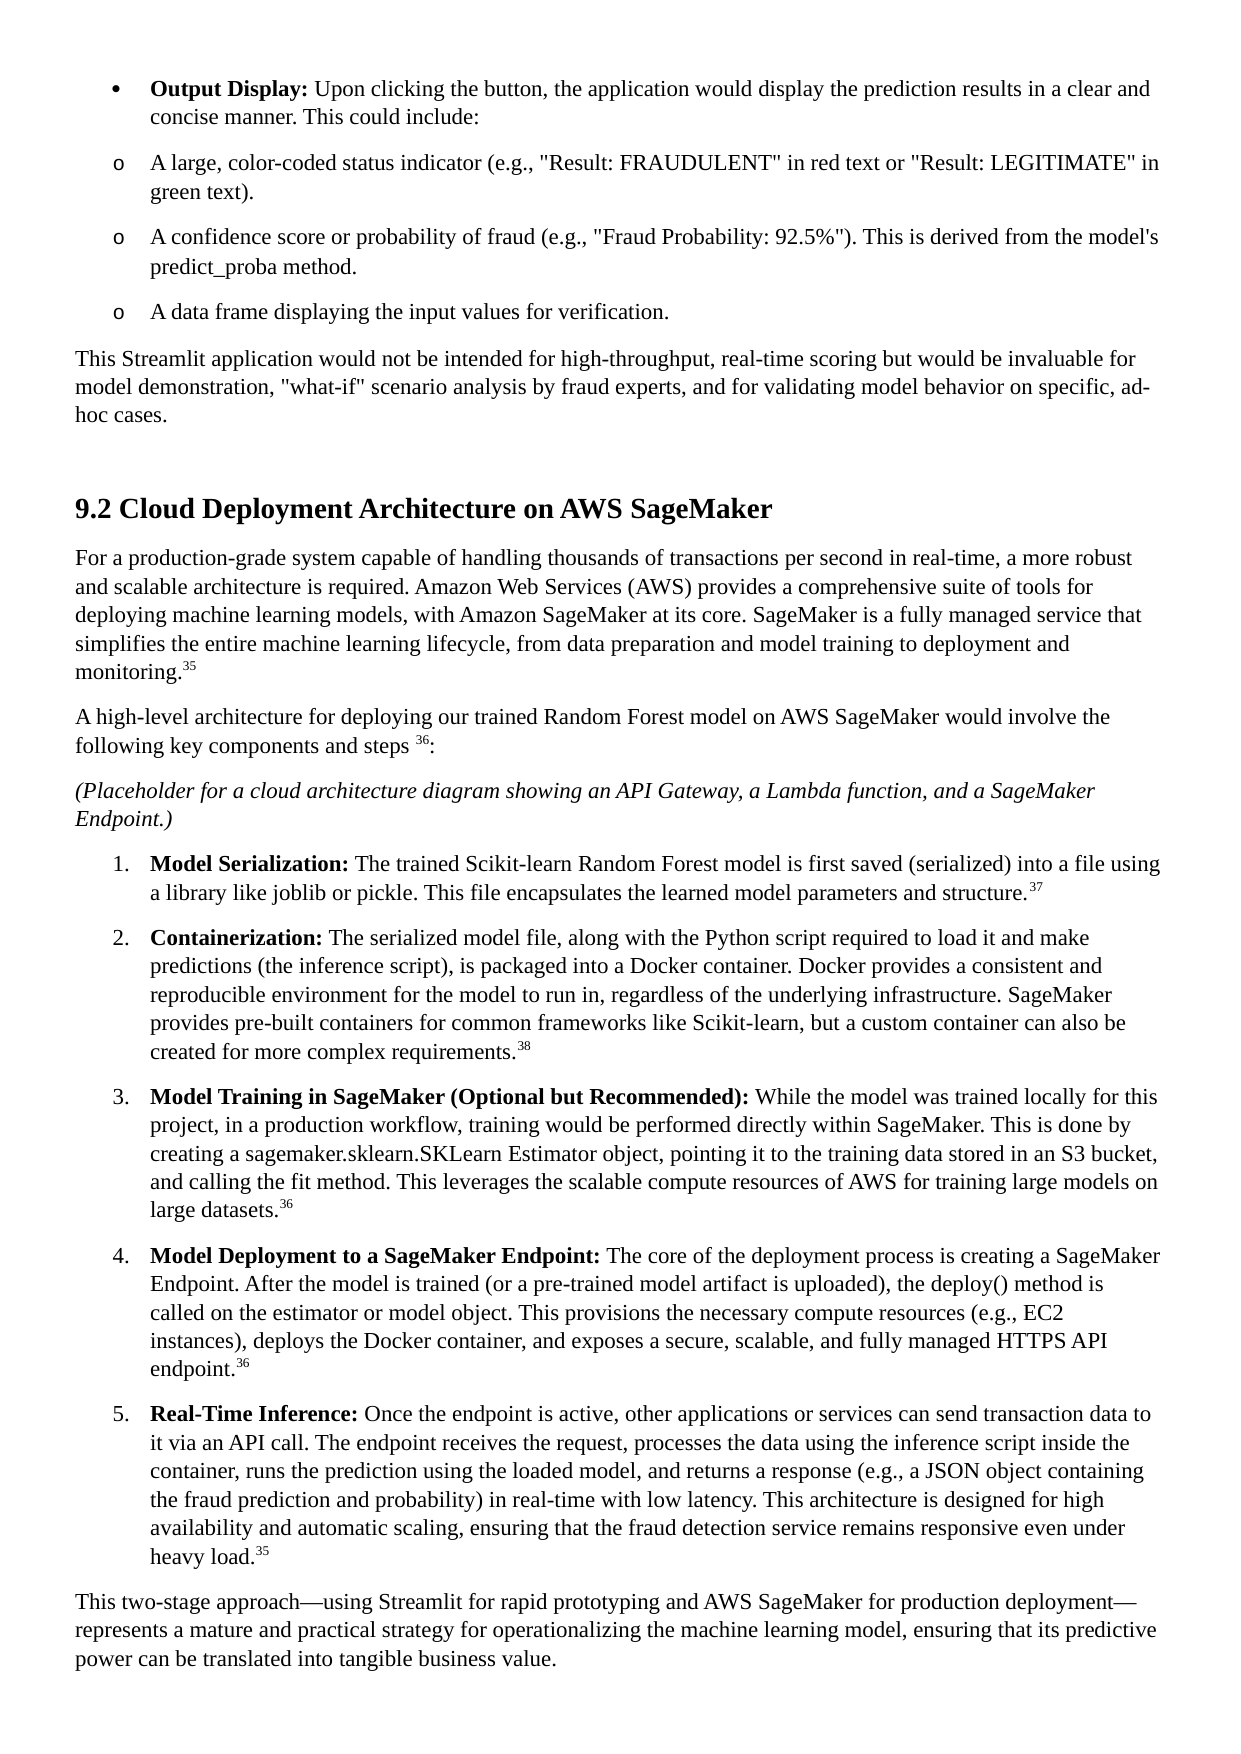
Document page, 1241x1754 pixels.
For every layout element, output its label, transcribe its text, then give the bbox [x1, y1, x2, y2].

text For a production-grade system capable of handling thousands of transactions per second in real-time, a more robust and scalable architecture is required. Amazon Web Services (AWS) provides a comprehensive suite of tools for deploying machine learning models, with Amazon SageMaker at its core. SageMaker is a fully managed service that simplifies the entire machine learning lifecycle, from data preparation and model training to deployment and monitoring.35 [75, 544, 1165, 684]
list A large, color-coded status indicator (e.g., "Result: FRAUDULENT" in red text or "Result: LEGITIMATE" in green text). [112, 148, 1165, 204]
list Model Serialization: The trained Scikit-learn Random Forest model is first saved (serialized) into a file using a library like joblib or pickle. This file encapsulates the learned model parameters and structure.37 [112, 850, 1165, 905]
text A high-level architecture for deploying our trained Random Forest model on AWS SageMaker would involve the following key components and steps 36: [75, 703, 1165, 758]
list Containerization: The serialized model file, along with the Python script required to load it and make predictions (the inference script), is packaged into a Docker container. Docker provides a consistent and reproducible environment for the model to run in, regardless of the underlying infrastructure. SageMaker provides pre-built containers for common frameworks like Scikit-learn, but a custom container can also be created for more complex requirements.38 [112, 924, 1165, 1064]
list Model Training in SageMaker (Optional but Recommended): While the model was trained locally for this project, in a production workflow, training would be performed directly within SageMaker. This is done by creating a sagemaker.sklearn.SKLearn Estimator object, pointing it to the training data stored in an S3 bucket, and calling the fit method. This leverages the scalable compute resources of AWS for training large models on large datasets.36 [112, 1083, 1165, 1223]
list Output Display: Upon clicking the button, the application would display the prediction results in a clear and concise manner. This could include: [112, 75, 1165, 130]
text This two-stage approach—using Streamlit for rapid prototyping and AWS SageMaker for production deployment—represents a mature and practical strategy for operationalizing the machine learning model, ensuring that its predictive power can be translated into tangible business value. [75, 1588, 1165, 1671]
text This Streamlit application would not be intended for high-throughput, real-time scoring but would be invaluable for model demonstration, "what-if" scenario analysis by fraud experts, and for validating model behavior on specific, ad-hoc cases. [75, 344, 1165, 428]
list A data frame displaying the input values for verification. [112, 298, 1165, 326]
list Model Deployment to a SageMaker Endpoint: The core of the deployment process is creating a SageMaker Endpoint. After the model is trained (or a pre-trained model artifact is uploaded), the deploy() method is called on the estimator or model object. This provisions the necessary compute resources (e.g., EC2 instances), deploys the Docker container, and exposes a secure, scalable, and fully managed HTTPS API endpoint.36 [112, 1242, 1165, 1382]
list A confidence score or probability of fraud (e.g., "Fraud Probability: 92.5%"). This is derived from the model's predict_proba method. [112, 223, 1165, 279]
text 9.2 Cloud Deployment Architecture on AWS SageMaker [75, 492, 1165, 525]
list Real-Time Inference: Once the endpoint is active, other applications or services can send transaction data to it via an API call. The endpoint receives the request, processes the data using the inference script inside the container, runs the prediction using the loaded model, and returns a response (e.g., a JSON object containing the fraud prediction and probability) in real-time with low latency. This architecture is designed for high availability and automatic scaling, ensuring that the fraud detection service remains responsive even under heavy load.35 [112, 1401, 1165, 1569]
text (Placeholder for a cloud architecture diagram showing an API Gateway, a Lambda function, and a SageMaker Endpoint.) [75, 777, 1165, 832]
